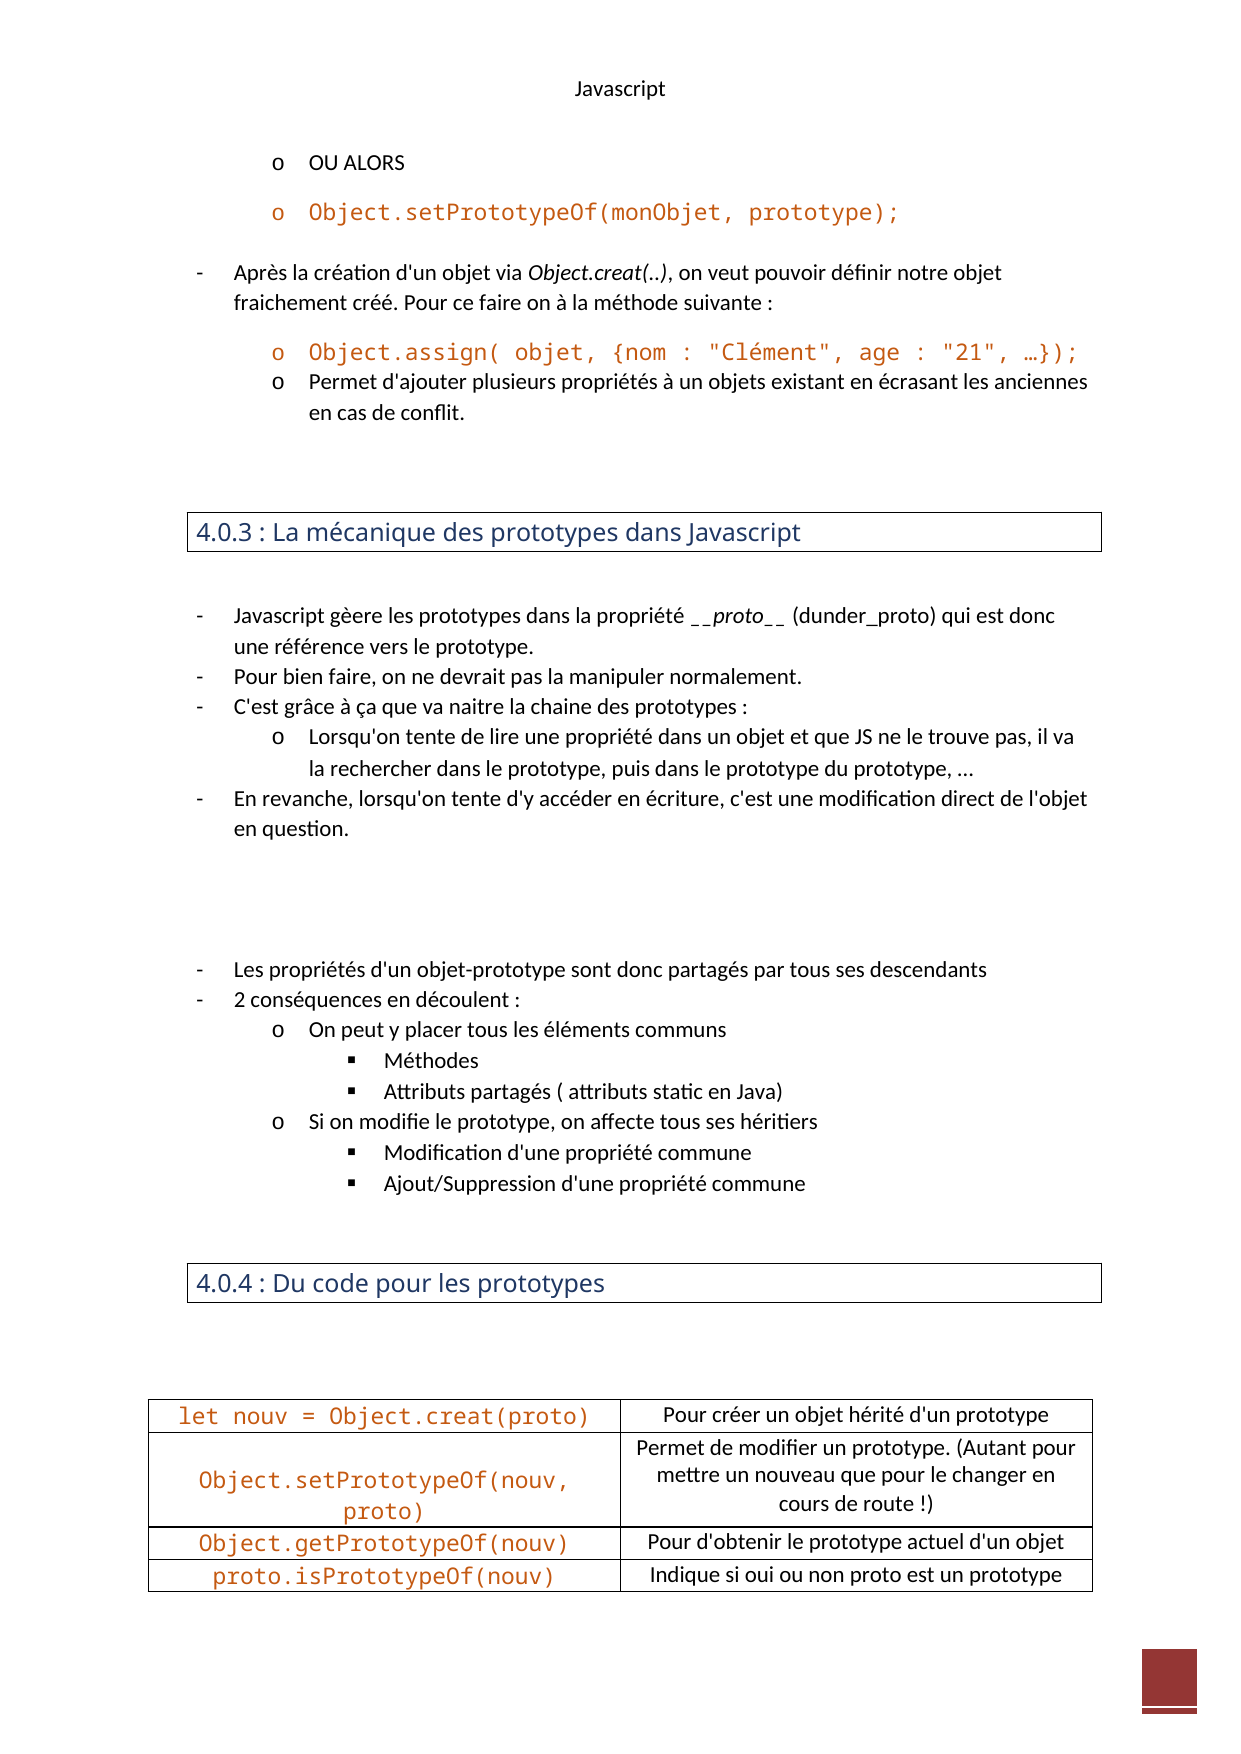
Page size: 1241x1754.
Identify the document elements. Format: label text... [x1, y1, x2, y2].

list Attributs partagés ( attributs static en Java) [346, 1077, 1093, 1105]
list Méthodes [346, 1047, 1093, 1075]
list OU ALORS [271, 148, 1093, 177]
table_cell Permet de modifier un prototype. (Autant pour mettre un nouveau que pour le changer en cours de route !) [621, 1433, 1092, 1526]
subtitle 4.0.3 : La mécanique des prototypes dans Javascript [188, 513, 1101, 551]
list Javascript gèere les prototypes dans la propriété __proto__ (dunder_proto) qui est donc une référence vers le prototype. [196, 602, 1093, 660]
list Lorsqu'on tente de lire une propriété dans un objet et que JS ne le trouve pas, il va la rechercher dans le prototype, puis dans le prototype du prototype, … [271, 722, 1093, 782]
subtitle 4.0.4 : Du code pour les prototypes [188, 1264, 1101, 1302]
list Object.assign( objet, {nom : "Clément", age : "21", …}); [271, 335, 1093, 367]
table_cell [149, 1560, 620, 1591]
list Permet d'ajouter plusieurs propriétés à un objets existant en écrasant les anciennes en cas de conflit. [271, 367, 1093, 426]
table_header let nouv = Object.creat(proto) [149, 1400, 620, 1432]
list Ajout/Suppression d'une propriété commune [346, 1169, 1093, 1197]
list Object.setPrototypeOf(monObjet, prototype); [271, 196, 1093, 227]
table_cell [621, 1560, 1092, 1591]
list Modification d'une propriété commune [346, 1138, 1093, 1167]
list Si on modifie le prototype, on affecte tous ses héritiers [271, 1107, 1093, 1136]
list Les propriétés d'un objet-prototype sont donc partagés par tous ses descendants [196, 955, 1093, 983]
table_cell Pour d'obtenir le prototype actuel d'un objet [621, 1528, 1092, 1559]
table_cell Object.getPrototypeOf(nouv) [149, 1528, 620, 1559]
list 2 conséquences en découlent : [196, 985, 1093, 1013]
list Pour bien faire, on ne devrait pas la manipuler normalement. [196, 662, 1093, 690]
table_cell Object.setPrototypeOf(nouv, proto) [149, 1433, 620, 1526]
table_header Pour créer un objet hérité d'un prototype [621, 1400, 1092, 1432]
list C'est grâce à ça que va naitre la chaine des prototypes : [196, 692, 1093, 720]
list En revanche, lorsqu'on tente d'y accéder en écriture, c'est une modification direct de l'objet en question. [196, 784, 1093, 842]
list Après la création d'un objet via Object.creat(..), on veut pouvoir définir notre objet fraichement créé. Pour ce faire on à la méthode suivante : [196, 258, 1093, 317]
list On peut y placer tous les éléments communs [271, 1015, 1093, 1044]
